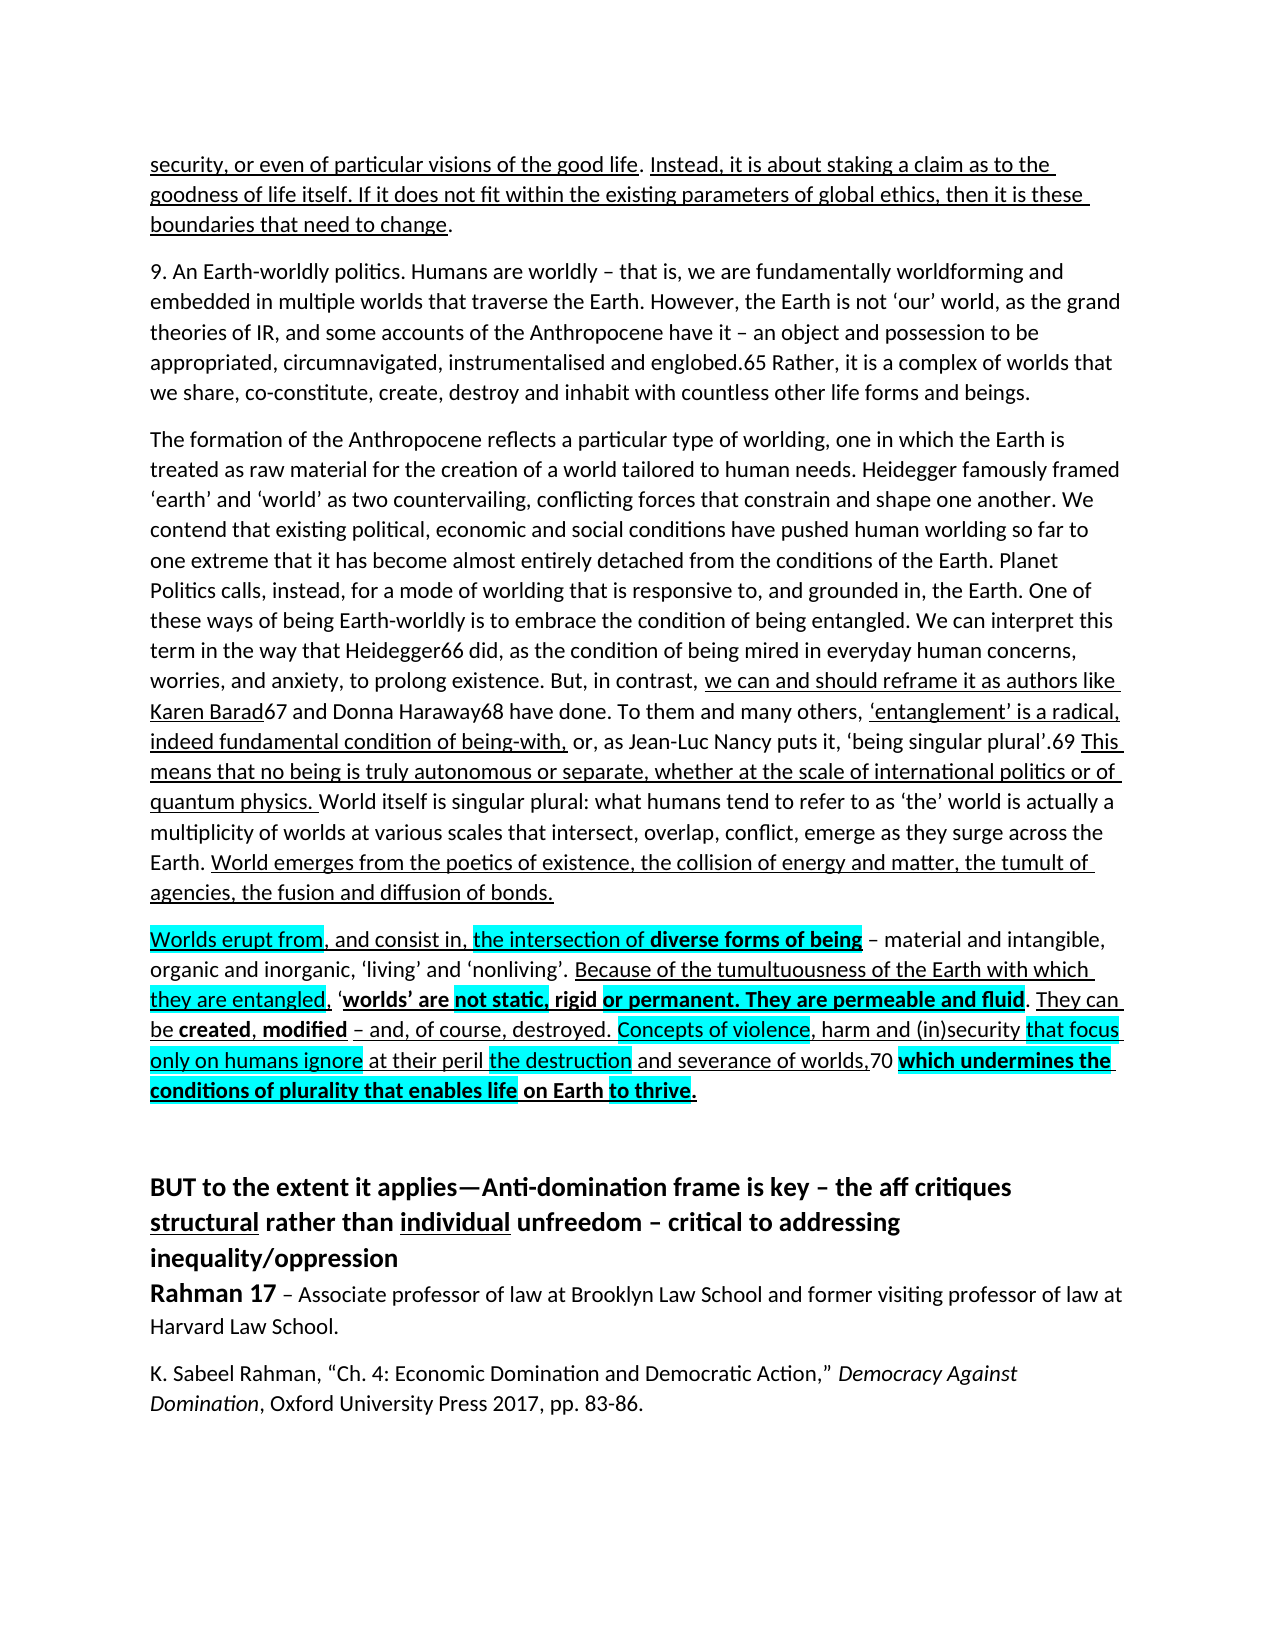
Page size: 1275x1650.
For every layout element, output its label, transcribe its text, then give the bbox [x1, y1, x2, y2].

subtitle BUT to the extent it applies—Anti-domination frame is key – the aff critiques structural rather than individual unfreedom – critical to addressing inequality/oppression [150, 1170, 1125, 1274]
text K. Sabeel Rahman, “Ch. 4: Economic Domination and Democratic Action,” Democracy Against Domination, Oxford University Press 2017, pp. 83-86. [150, 1359, 1125, 1417]
text Worlds erupt from, and consist in, the intersection of diverse forms of being – material and intangible, organic and inorganic, ‘living’ and ‘nonliving’. Because of the tumultuousness of the Earth with which they are entangled, ‘worlds’ are not static, rigid or permanent. They are permeable and fluid. They can be created, modified – and, of course, destroyed. Concepts of violence, harm and (in)security that focus only on humans ignore at their peril the destruction and severance of worlds,70 which undermines the conditions of plurality that enables life on Earth to thrive. [150, 925, 1125, 1104]
text Rahman 17 – Associate professor of law at Brooklyn Law School and former visiting professor of law at Harvard Law School. [150, 1277, 1125, 1340]
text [150, 150, 1125, 238]
text 9. An Earth-worldly politics. Humans are worldly – that is, we are fundamentally worldforming and embedded in multiple worlds that traverse the Earth. However, the Earth is not ‘our’ world, as the grand theories of IR, and some accounts of the Anthropocene have it – an object and possession to be appropriated, circumnavigated, instrumentalised and englobed.65 Rather, it is a complex of worlds that we share, co-constitute, create, destroy and inhabit with countless other life forms and beings. [150, 257, 1125, 406]
text The formation of the Anthropocene reflects a particular type of worlding, one in which the Earth is treated as raw material for the creation of a world tailored to human needs. Heidegger famously framed ‘earth’ and ‘world’ as two countervailing, conflicting forces that constrain and shape one another. We contend that existing political, economic and social conditions have pushed human worlding so far to one extreme that it has become almost entirely detached from the conditions of the Earth. Planet Politics calls, instead, for a mode of worlding that is responsive to, and grounded in, the Earth. One of these ways of being Earth-worldly is to embrace the condition of being entangled. We can interpret this term in the way that Heidegger66 did, as the condition of being mired in everyday human concerns, worries, and anxiety, to prolong existence. But, in contrast, we can and should reframe it as authors like Karen Barad67 and Donna Haraway68 have done. To them and many others, ‘entanglement’ is a radical, indeed fundamental condition of being-with, or, as Jean-Luc Nancy puts it, ‘being singular plural’.69 This means that no being is truly autonomous or separate, whether at the scale of international politics or of quantum physics. World itself is singular plural: what humans tend to refer to as ‘the’ world is actually a multiplicity of worlds at various scales that intersect, overlap, conflict, emerge as they surge across the Earth. World emerges from the poetics of existence, the collision of energy and matter, the tumult of agencies, the fusion and diffusion of bonds. [150, 425, 1125, 906]
